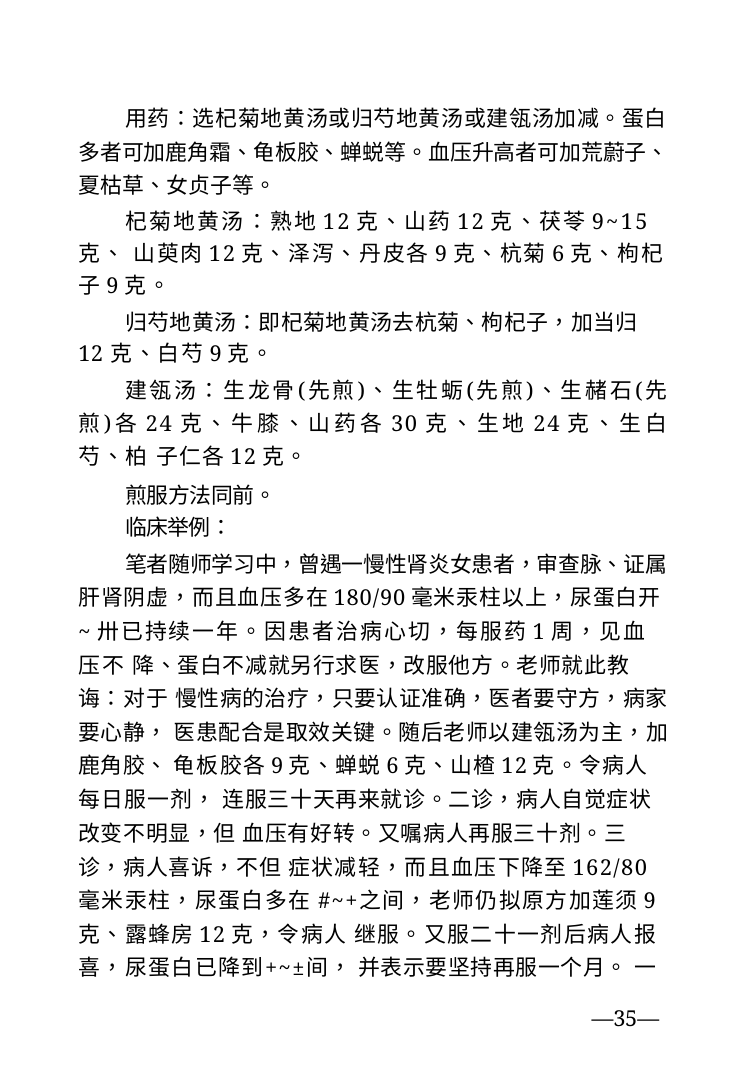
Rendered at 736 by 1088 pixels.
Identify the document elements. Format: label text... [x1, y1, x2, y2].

text 杞菊地黄汤：熟地12克、山药12克、茯苓9~15克、 山萸肉12克、泽泻、丹皮各9克、杭菊6克、枸杞子9克。 [78, 206, 667, 300]
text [78, 549, 668, 982]
text 建瓴汤：生龙骨(先煎)、生牡蛎(先煎)、生赭石(先 煎)各24克、牛膝、山药各30克、生地24克、生白芍、柏 子仁各12克。 [78, 375, 668, 471]
text 用药：选杞菊地黄汤或归芍地黄汤或建瓴汤加减。蛋白 多者可加鹿角霜、龟板胶、蝉蜕等。血压升高者可加荒蔚子、 夏枯草、女贞子等。 [78, 103, 668, 200]
text 煎服方法同前。 临床举例： [125, 480, 277, 541]
text 归芍地黄汤：即杞菊地黄汤去杭菊、枸杞子，加当归12 克、白芍9克。 [78, 307, 662, 368]
